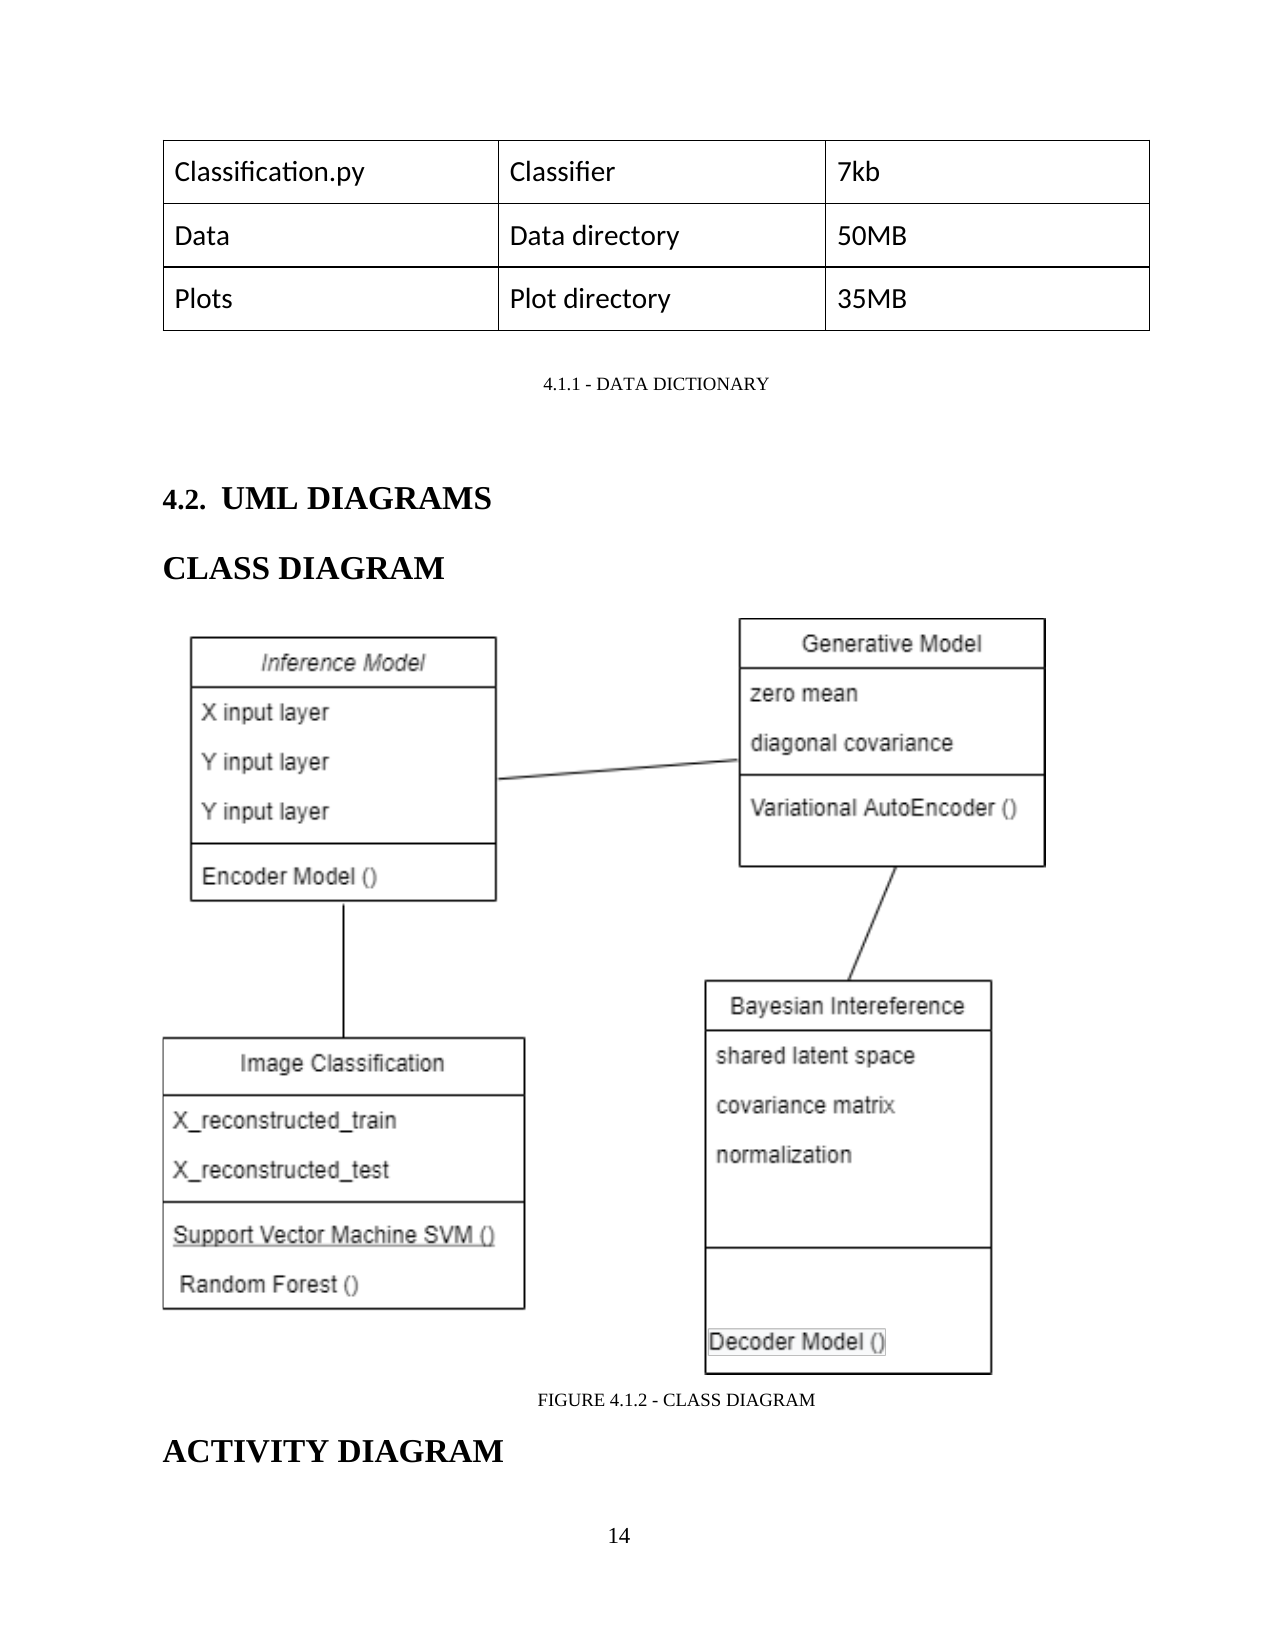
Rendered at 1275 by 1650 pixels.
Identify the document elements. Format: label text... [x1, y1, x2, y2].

table_cell 7kb [826, 141, 1149, 203]
text 4.2. UML DIAGRAMS [162, 478, 1150, 517]
table_cell Data [164, 204, 498, 266]
picture [162, 618, 1046, 1375]
table_cell 50MB [826, 204, 1149, 266]
text 4.1.1 - DATA DICTIONARY [87, 373, 1150, 395]
table_cell Plots [164, 268, 498, 330]
table_cell Plot directory [499, 268, 825, 330]
table_cell Data directory [499, 204, 825, 266]
text ACTIVITY DIAGRAM [162, 1431, 1150, 1469]
table_cell Classifier [499, 141, 825, 203]
text FIGURE 4.1.2 - CLASS DIAGRAM [462, 1389, 1150, 1410]
table_cell Classification.py [164, 141, 498, 203]
table_cell 35MB [826, 268, 1149, 330]
text CLASS DIAGRAM [162, 548, 1150, 587]
